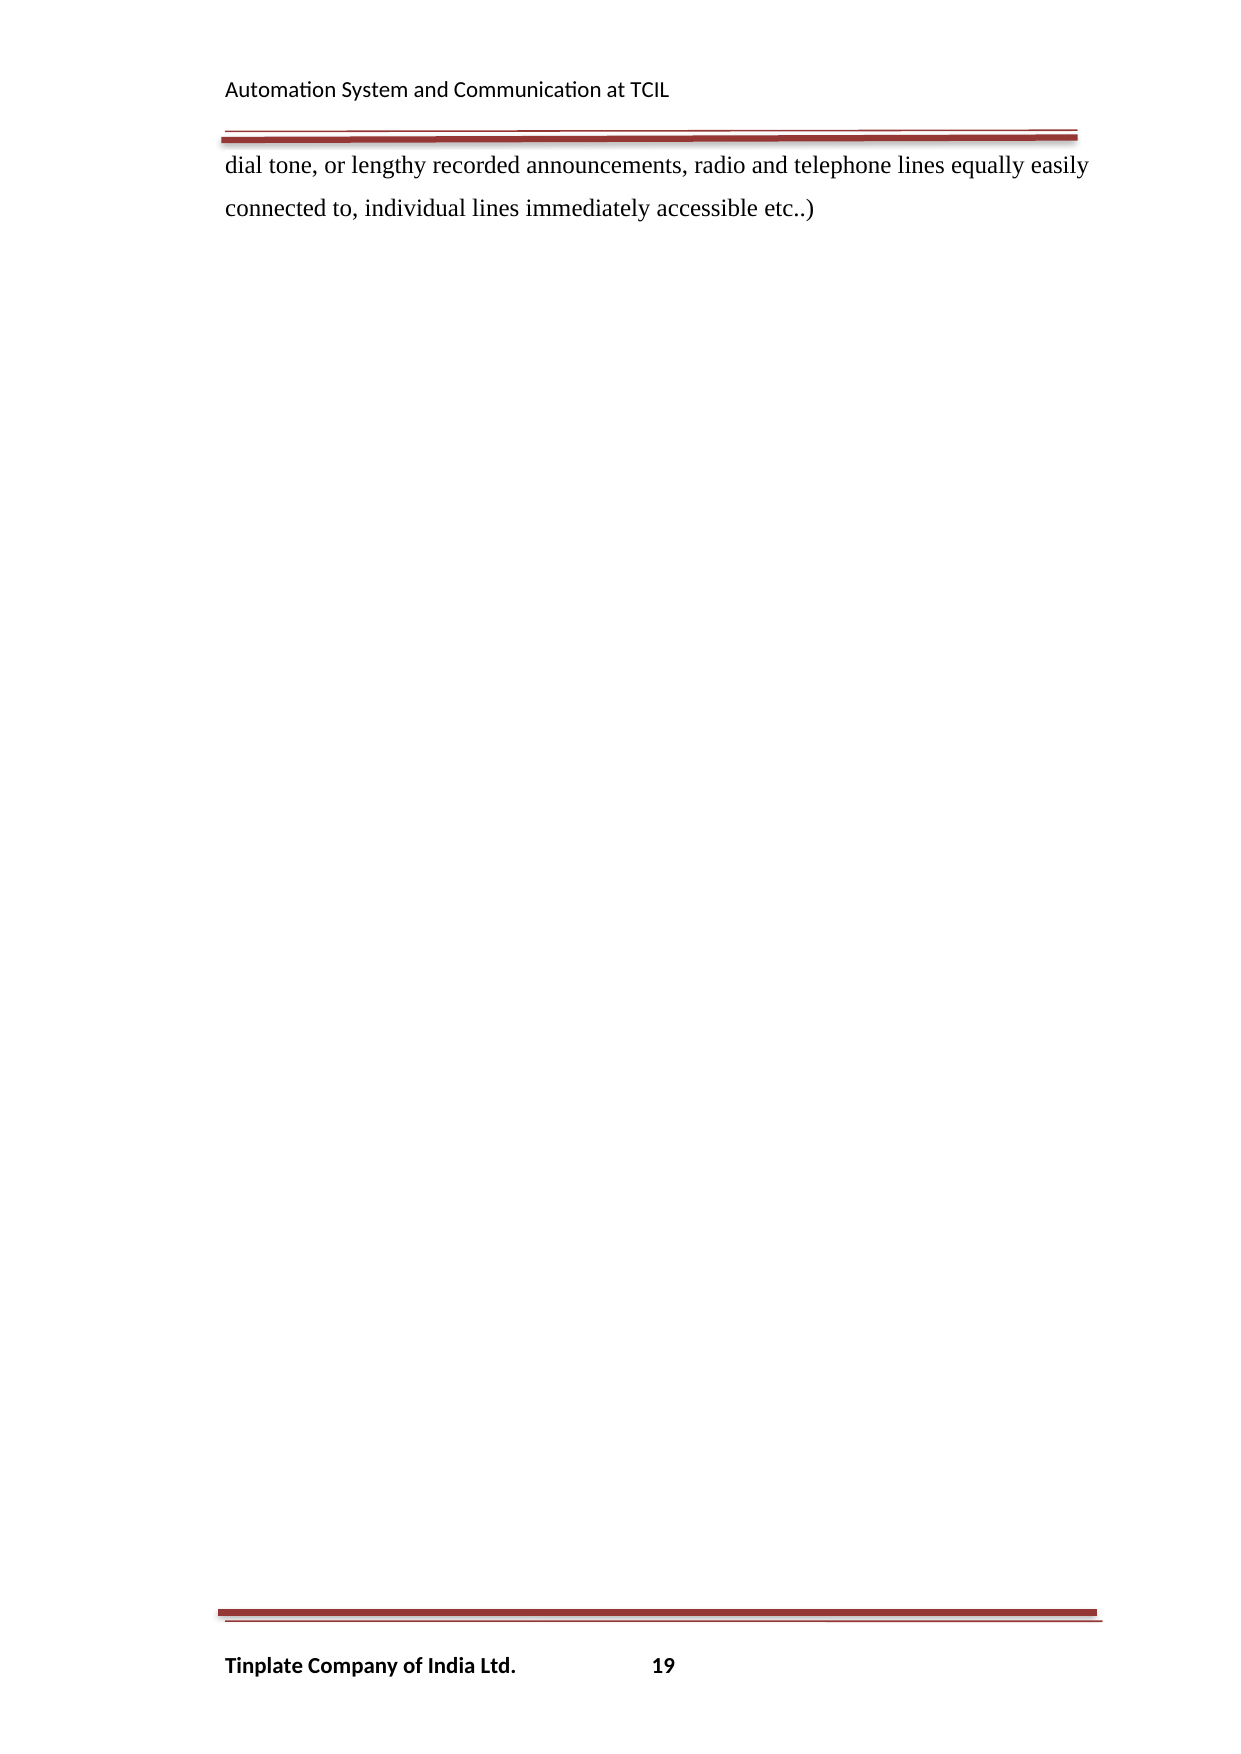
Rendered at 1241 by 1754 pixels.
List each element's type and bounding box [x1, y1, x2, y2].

text [225, 150, 1090, 222]
